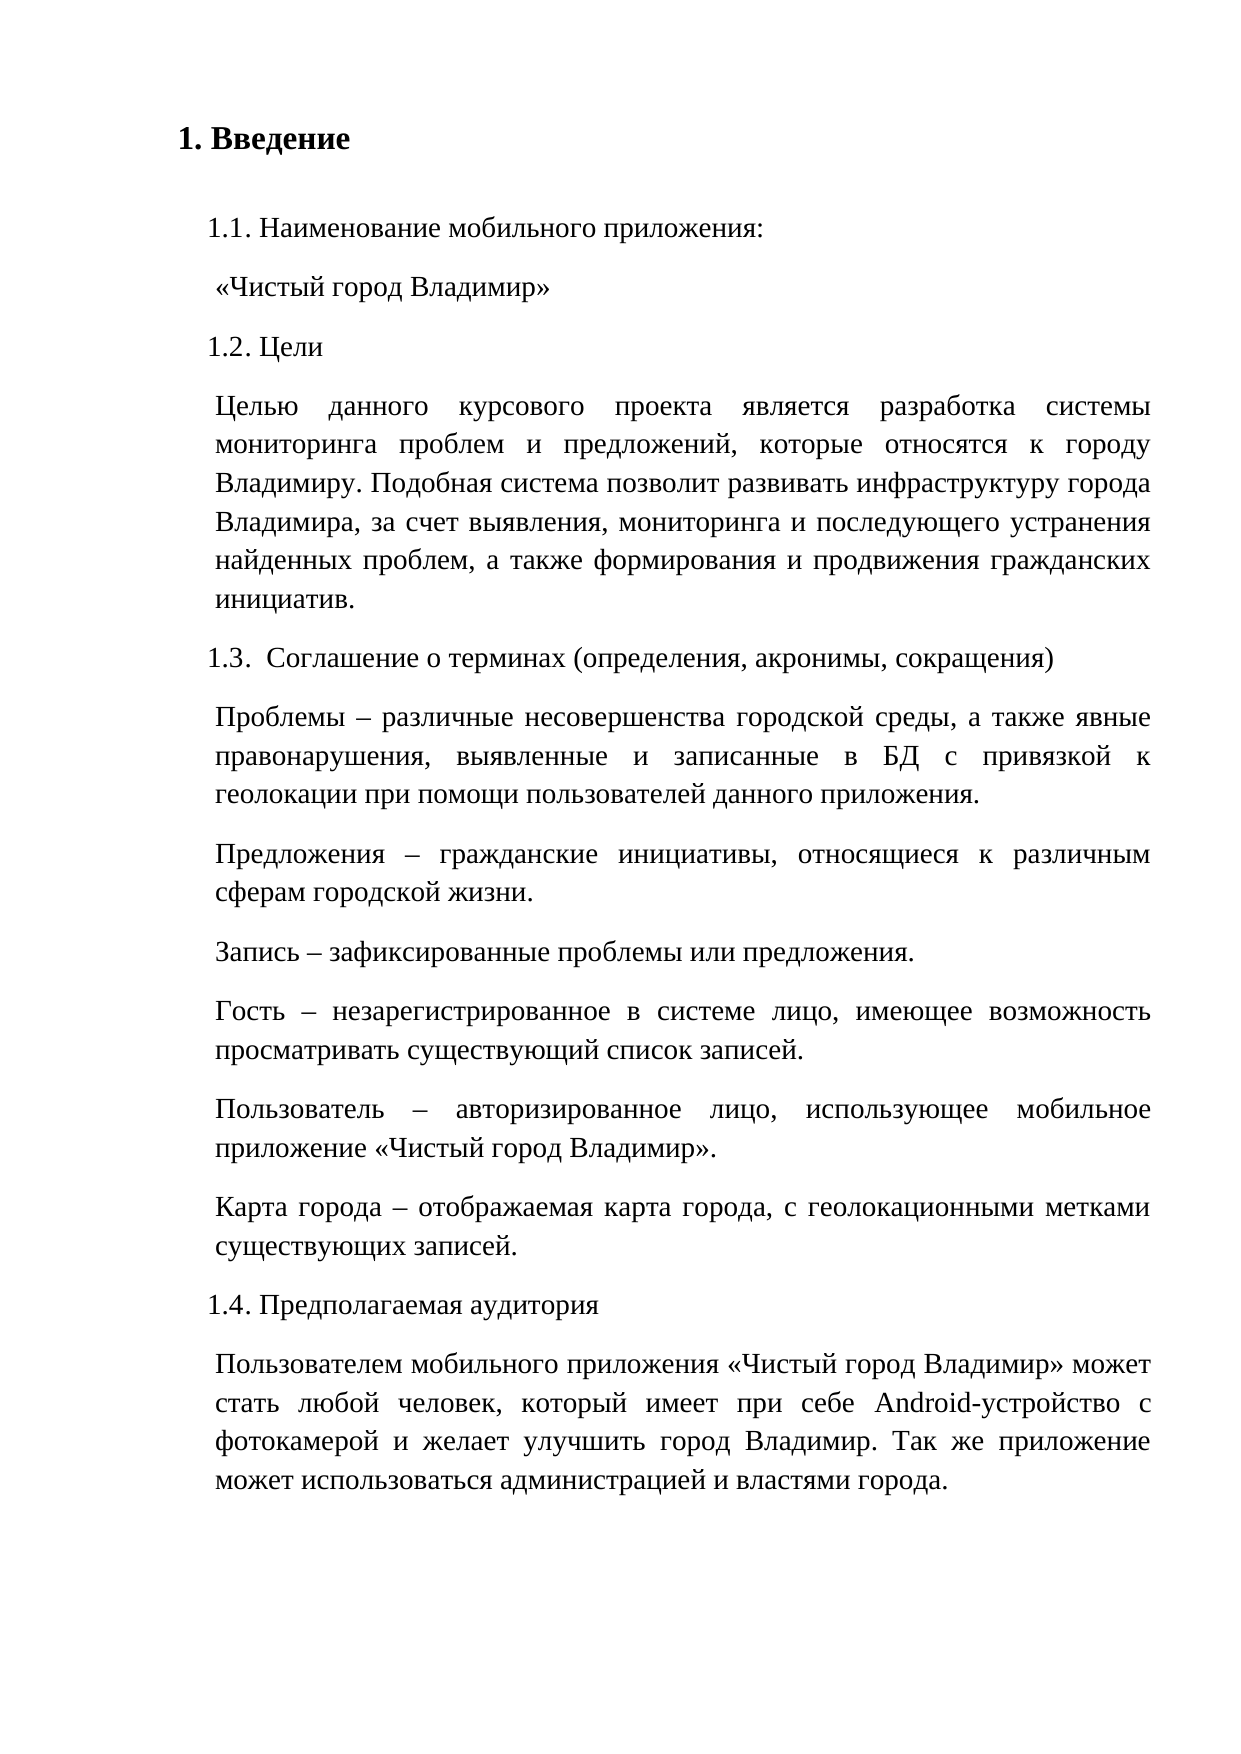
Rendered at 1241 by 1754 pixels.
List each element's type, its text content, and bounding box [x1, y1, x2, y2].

text Пользователем мобильного приложения «Чистый город Владимир» может стать любой человек, который имеет при себе Android-устройство с фотокамерой и желает улучшить город Владимир. Так же приложение может использоваться администрацией и властями города. [215, 1346, 1152, 1496]
text Проблемы – различные несовершенства городской среды, а также явные правонарушения, выявленные и записанные в БД с привязкой к геолокации при помощи пользователей данного приложения. [215, 699, 1152, 810]
text Целью данного курсового проекта является разработка системы мониторинга проблем и предложений, которые относятся к городу Владимиру. Подобная система позволит развивать инфраструктуру города Владимира, за счет выявления, мониторинга и последующего устранения найденных проблем, а также формирования и продвижения гражданских инициатив. [215, 388, 1152, 614]
text 1. Введение [177, 118, 1152, 156]
text Предложения – гражданские инициативы, относящиеся к различным сферам городской жизни. [215, 836, 1152, 908]
text Карта города – отображаемая карта города, с геолокационными метками существующих записей. [215, 1189, 1152, 1261]
text «Чистый город Владимир» [215, 269, 1152, 303]
list . Цели [207, 329, 1152, 362]
list . Соглашение о терминах (определения, акронимы, сокращения) [207, 640, 1152, 674]
text Гость – незарегистрированное в системе лицо, имеющее возможность просматривать существующий список записей. [215, 993, 1152, 1065]
list . Наименование мобильного приложения: [207, 210, 1152, 243]
list . Предполагаемая аудитория [207, 1287, 1152, 1321]
text Запись – зафиксированные проблемы или предложения. [215, 934, 1152, 967]
text Пользователь – авторизированное лицо, использующее мобильное приложение «Чистый город Владимир». [215, 1091, 1152, 1163]
